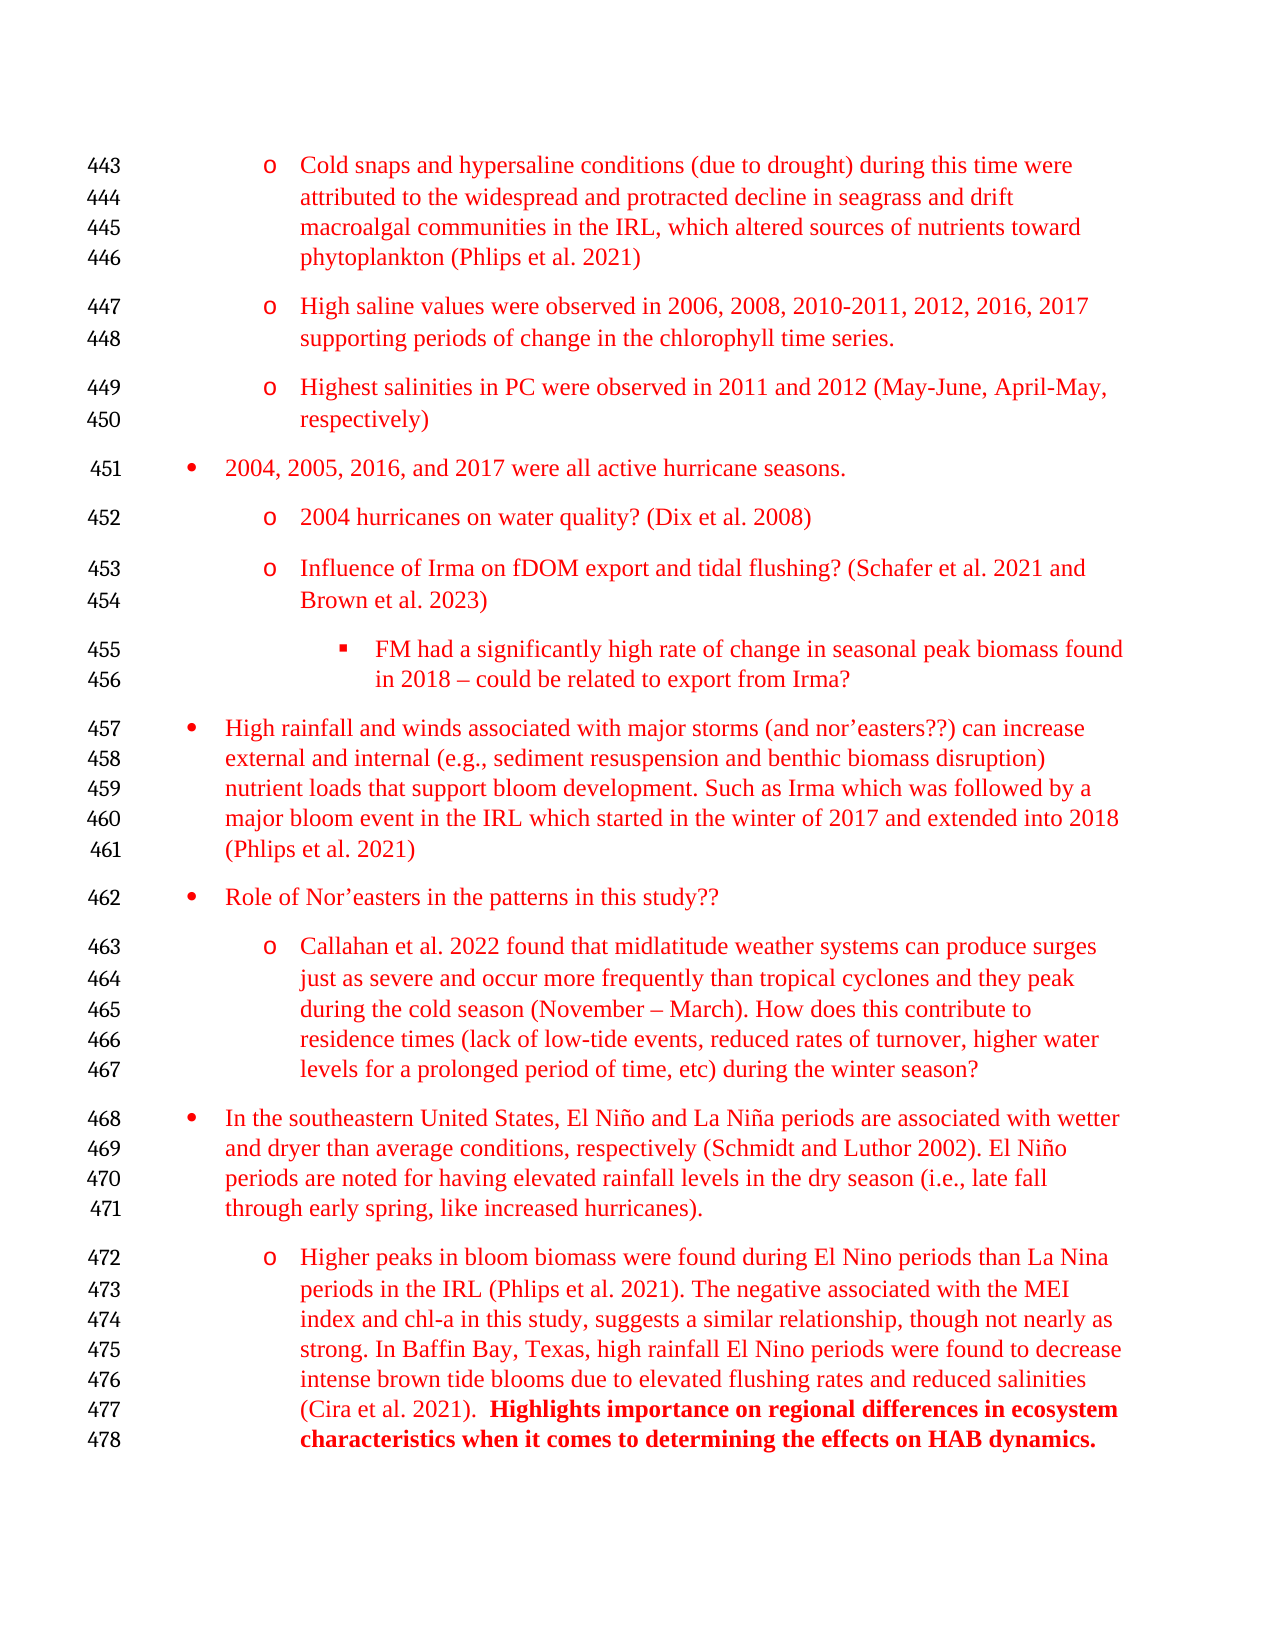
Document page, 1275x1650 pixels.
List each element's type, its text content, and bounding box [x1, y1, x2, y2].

list Callahan et al. 2022 found that midlatitude weather systems can produce surges just as severe and occur more frequently than tropical cyclones and they peak during the cold season (November – March). How does this contribute to residence times (lack of low-tide events, reduced rates of turnover, higher water levels for a prolonged period of time, etc) during the winter season? [262, 931, 1125, 1083]
list FM had a significantly high rate of change in seasonal peak biomass found in 2018 – could be related to export from Irma? [337, 634, 1125, 693]
list Influence of Irma on fDOM export and tidal flushing? (Schafer et al. 2021 and Brown et al. 2023) [262, 553, 1125, 614]
list 2004, 2005, 2016, and 2017 were all active hurricane seasons. [187, 453, 1125, 482]
list High rainfall and winds associated with major storms (and nor’easters??) can increase external and internal (e.g., sediment resuspension and benthic biomass disruption) nutrient loads that support bloom development. Such as Irma which was followed by a major bloom event in the IRL which started in the winter of 2017 and extended into 2018 (Phlips et al. 2021) [187, 713, 1125, 862]
list Higher peaks in bloom biomass were found during El Nino periods than La Nina periods in the IRL (Phlips et al. 2021). The negative associated with the MEI index and chl-a in this study, suggests a similar relationship, though not nearly as strong. In Baffin Bay, Texas, high rainfall El Nino periods were found to decrease intense brown tide blooms due to elevated flushing rates and reduced salinities (Cira et al. 2021). Highlights importance on regional differences in ecosystem characteristics when it comes to determining the effects on HAB dynamics. [262, 1242, 1125, 1453]
list Role of Nor’easters in the patterns in this study?? [187, 882, 1125, 911]
list High saline values were observed in 2006, 2008, 2010-2011, 2012, 2016, 2017 supporting periods of change in the chlorophyll time series. [262, 291, 1125, 352]
list Cold snaps and hypersaline conditions (due to drought) during this time were attributed to the widespread and protracted decline in seagrass and drift macroalgal communities in the IRL, which altered sources of nutrients toward phytoplankton (Phlips et al. 2021) [262, 150, 1125, 271]
list Highest salinities in PC were observed in 2011 and 2012 (May-June, April-May, respectively) [262, 372, 1125, 433]
list In the southeastern United States, El Niño and La Niña periods are associated with wetter and dryer than average conditions, respectively (Schmidt and Luthor 2002). El Niño periods are noted for having elevated rainfall levels in the dry season (i.e., late fall through early spring, like increased hurricanes). [187, 1103, 1125, 1222]
list 2004 hurricanes on water quality? (Dix et al. 2008) [262, 502, 1125, 533]
